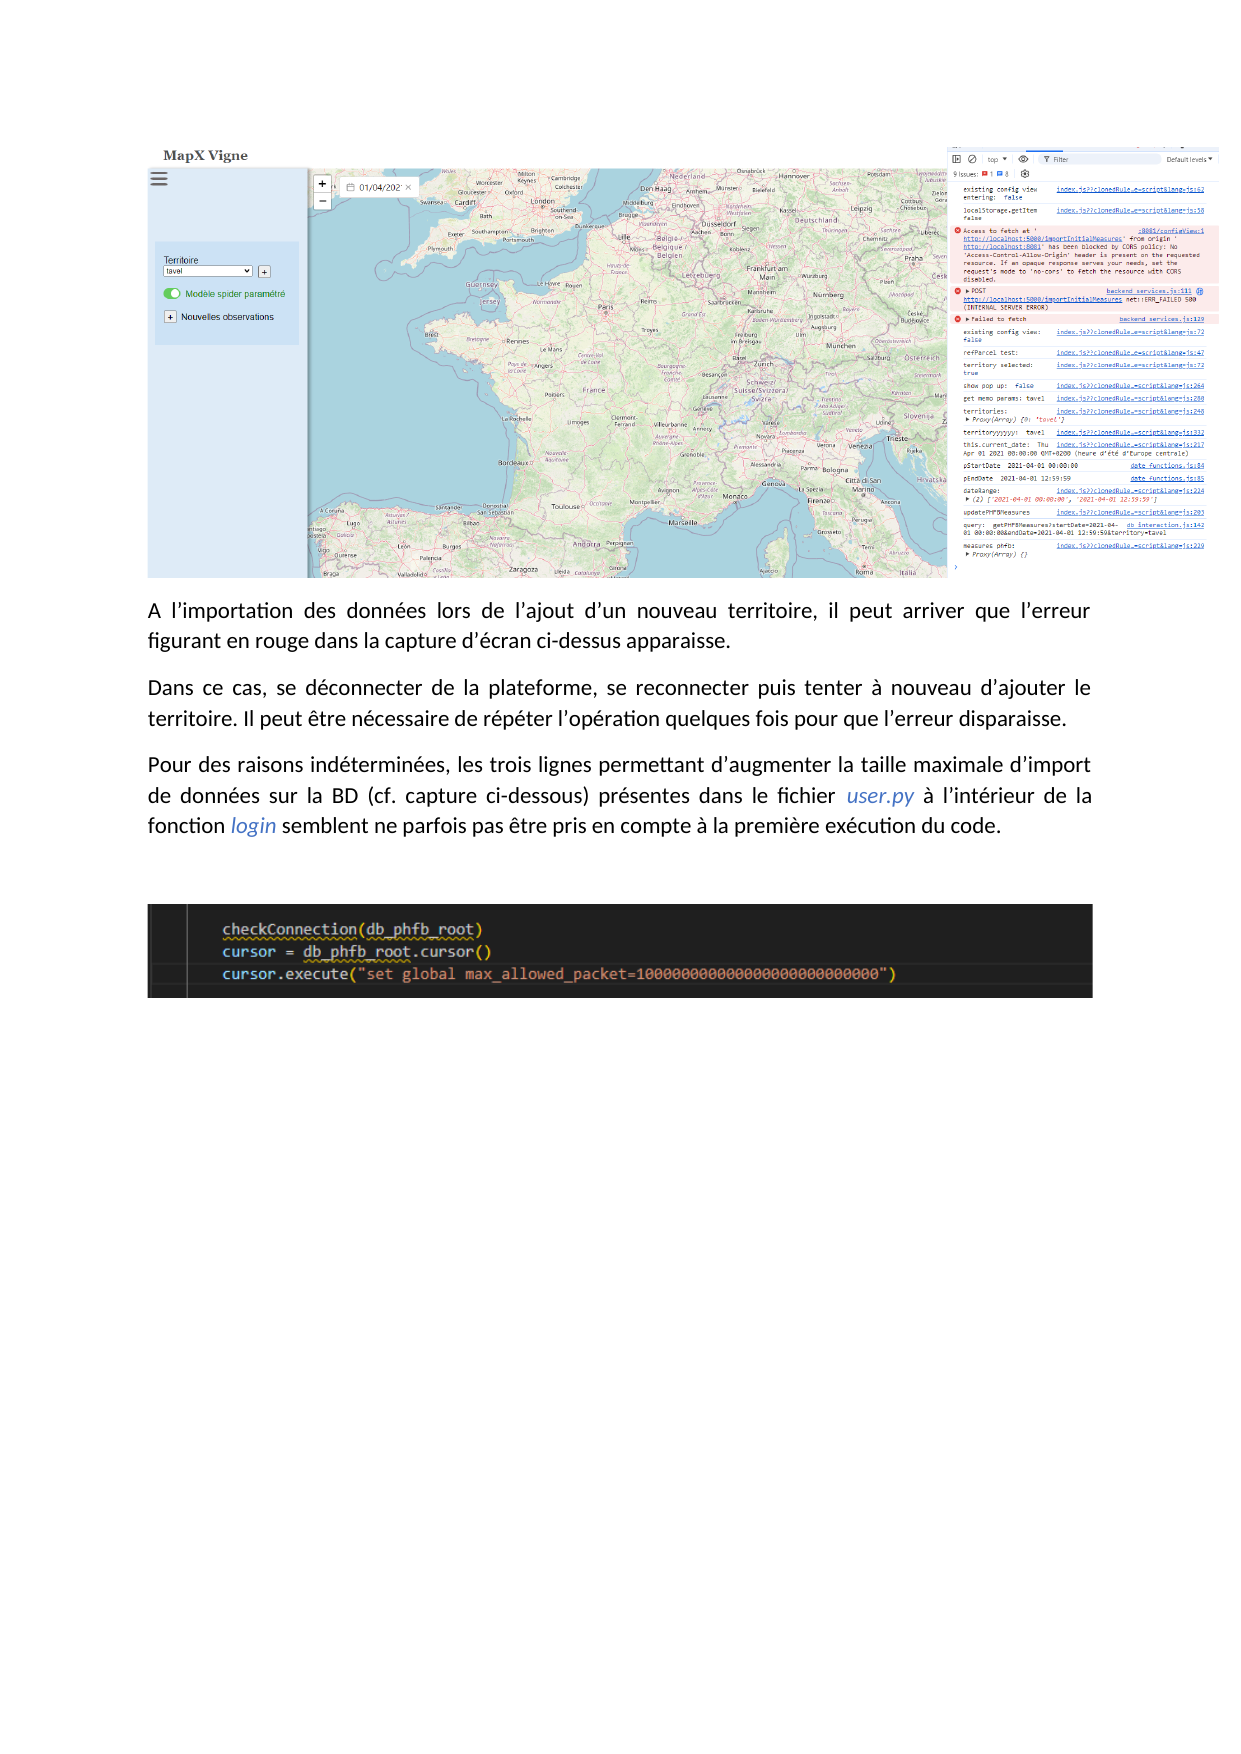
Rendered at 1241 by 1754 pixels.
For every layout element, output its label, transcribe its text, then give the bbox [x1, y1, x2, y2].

picture [147, 904, 1093, 998]
picture [147, 147, 1219, 578]
text A l’importation des données lors de l’ajout d’un nouveau territoire, il peut arriver que l’erreur figurant en rouge dans la capture d’écran ci-dessus apparaisse. [148, 596, 1093, 654]
text Pour des raisons indéterminées, les trois lignes permettant d’augmenter la taille maximale d’import de données sur la BD (cf. capture ci-dessous) présentes dans le fichier user.py à l’intérieur de la fonction login semblent ne parfois pas être pris en compte à la première exécution du code. [148, 751, 1093, 839]
text Dans ce cas, se déconnecter de la plateforme, se reconnecter puis tenter à nouveau d’ajouter le territoire. Il peut être nécessaire de répéter l’opération quelques fois pour que l’erreur disparaisse. [148, 673, 1093, 732]
